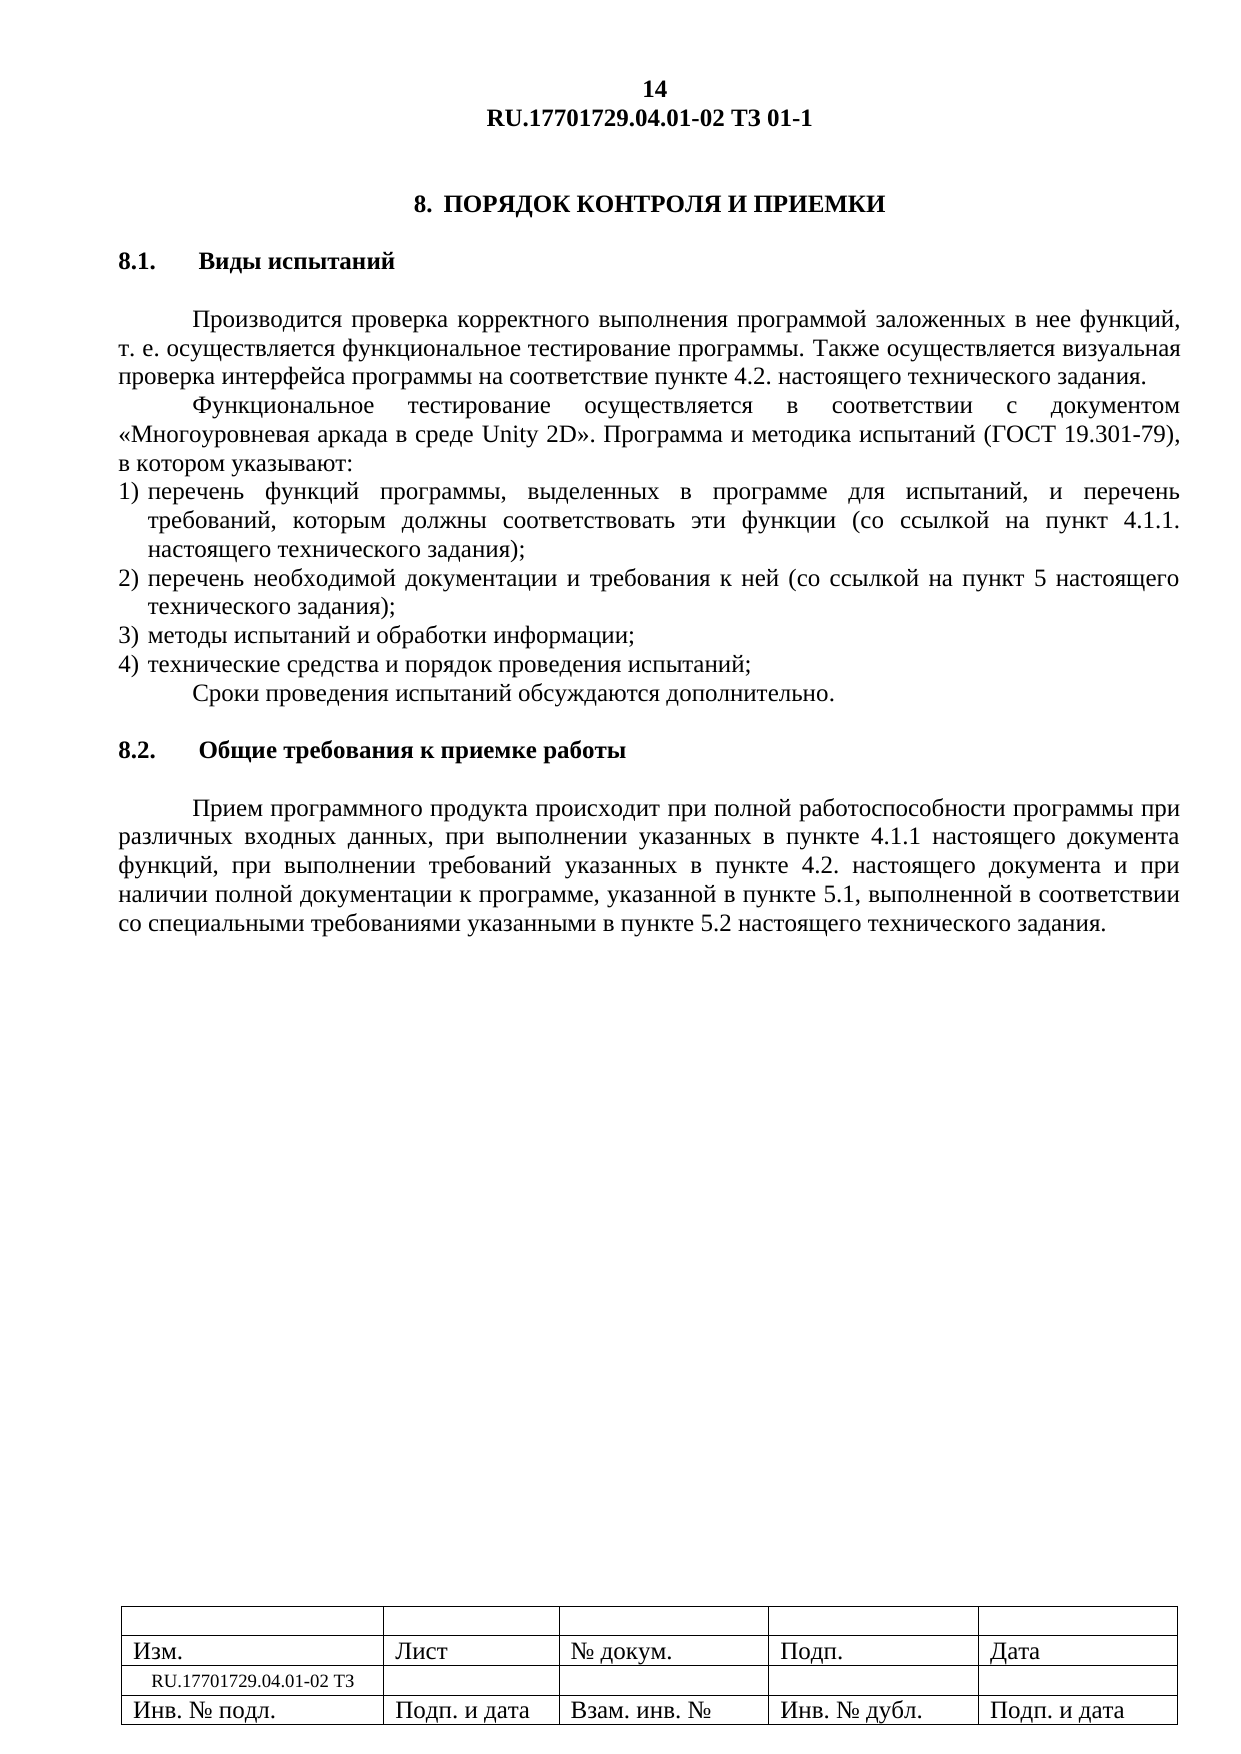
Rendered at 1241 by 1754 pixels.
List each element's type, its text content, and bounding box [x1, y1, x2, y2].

list Прием программного продукта происходит при полной работоспособности программы при различных входных данных, при выполнении указанных в пункте 4.1.1 настоящего документа функций, при выполнении требований указанных в пункте 4.2. настоящего документа и при наличии полной документации к программе, указанной в пункте 5.1, выполненной в соответствии со специальными требованиями указанными в пункте 5.2 настоящего технического задания. [118, 793, 1181, 936]
text Производится проверка корректного выполнения программой заложенных в нее функций, т. е. осуществляется функциональное тестирование программы. Также осуществляется визуальная проверка интерфейса программы на соответствие пункте 4.2. настоящего технического задания. [118, 304, 1181, 390]
list Общие требования к приемке работы [118, 735, 1181, 764]
list Виды испытаний [118, 246, 1181, 275]
text Функциональное тестирование осуществляется в соответствии с документом «Многоуровневая аркада в среде Unity 2D». Программа и методика испытаний (ГОСТ 19.301-79), в котором указывают: [118, 390, 1181, 476]
list методы испытаний и обработки информации; [118, 620, 1181, 649]
list перечень необходимой документации и требования к ней (со ссылкой на пункт 5 настоящего технического задания); [118, 563, 1181, 620]
list технические средства и порядок проведения испытаний; [118, 649, 1181, 678]
list перечень функций программы, выделенных в программе для испытаний, и перечень требований, которым должны соответствовать эти функции (со ссылкой на пункт 4.1.1. настоящего технического задания); [118, 476, 1181, 563]
text Сроки проведения испытаний обсуждаются дополнительно. [118, 678, 1181, 706]
list ПОРЯДОК КОНТРОЛЯ И ПРИЕМКИ [118, 189, 1181, 218]
